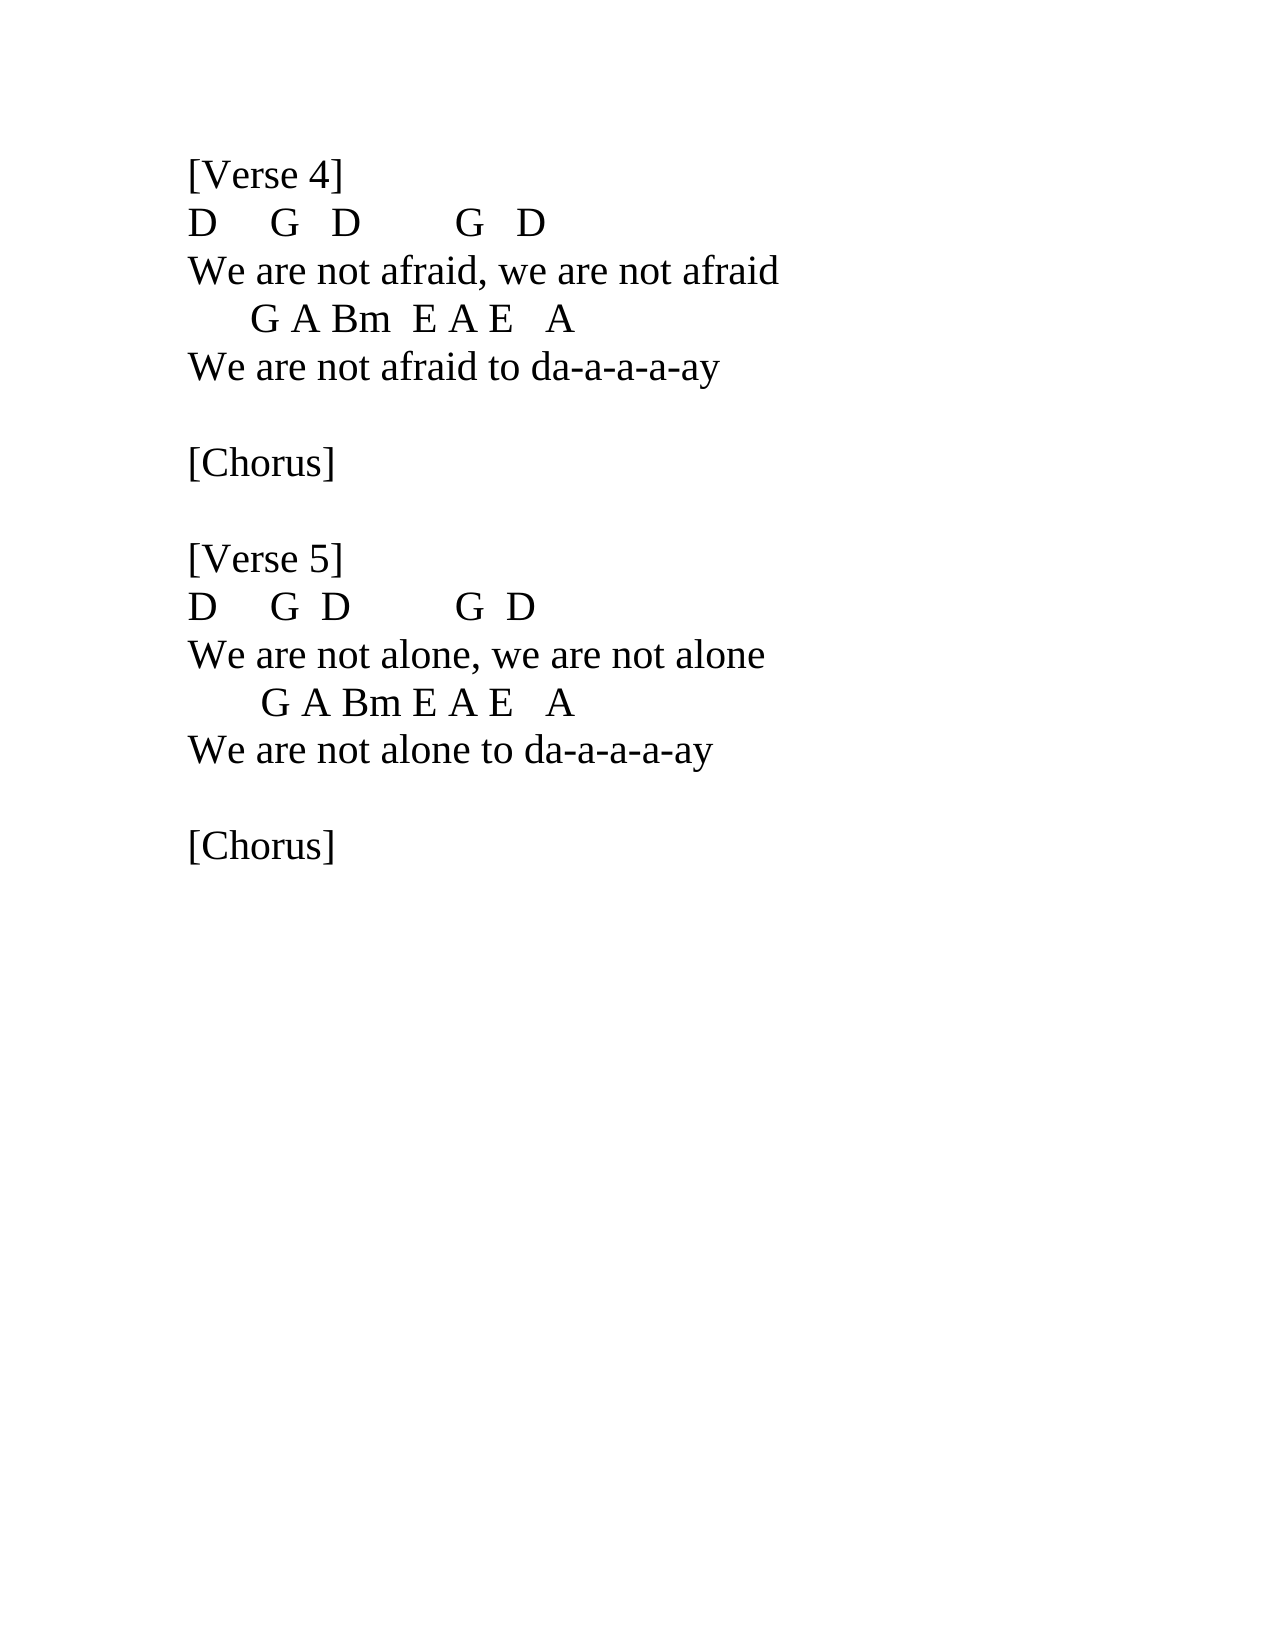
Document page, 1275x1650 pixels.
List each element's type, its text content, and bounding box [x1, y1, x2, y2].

text D G D G D [187, 581, 1087, 629]
text D G D G D [187, 198, 1087, 246]
text [Chorus] [187, 437, 1087, 485]
text We are not afraid to da-a-a-a-ay [187, 342, 1087, 389]
text We are not afraid, we are not afraid [187, 246, 1087, 294]
text We are not alone to da-a-a-a-ay [187, 725, 1087, 773]
text [Verse 5] [187, 533, 1087, 581]
text [Chorus] [187, 821, 1087, 869]
text [Verse 4] [187, 150, 1087, 198]
text G A Bm E A E A [187, 677, 1087, 725]
text G A Bm E A E A [187, 294, 1087, 342]
text We are not alone, we are not alone [187, 629, 1087, 677]
